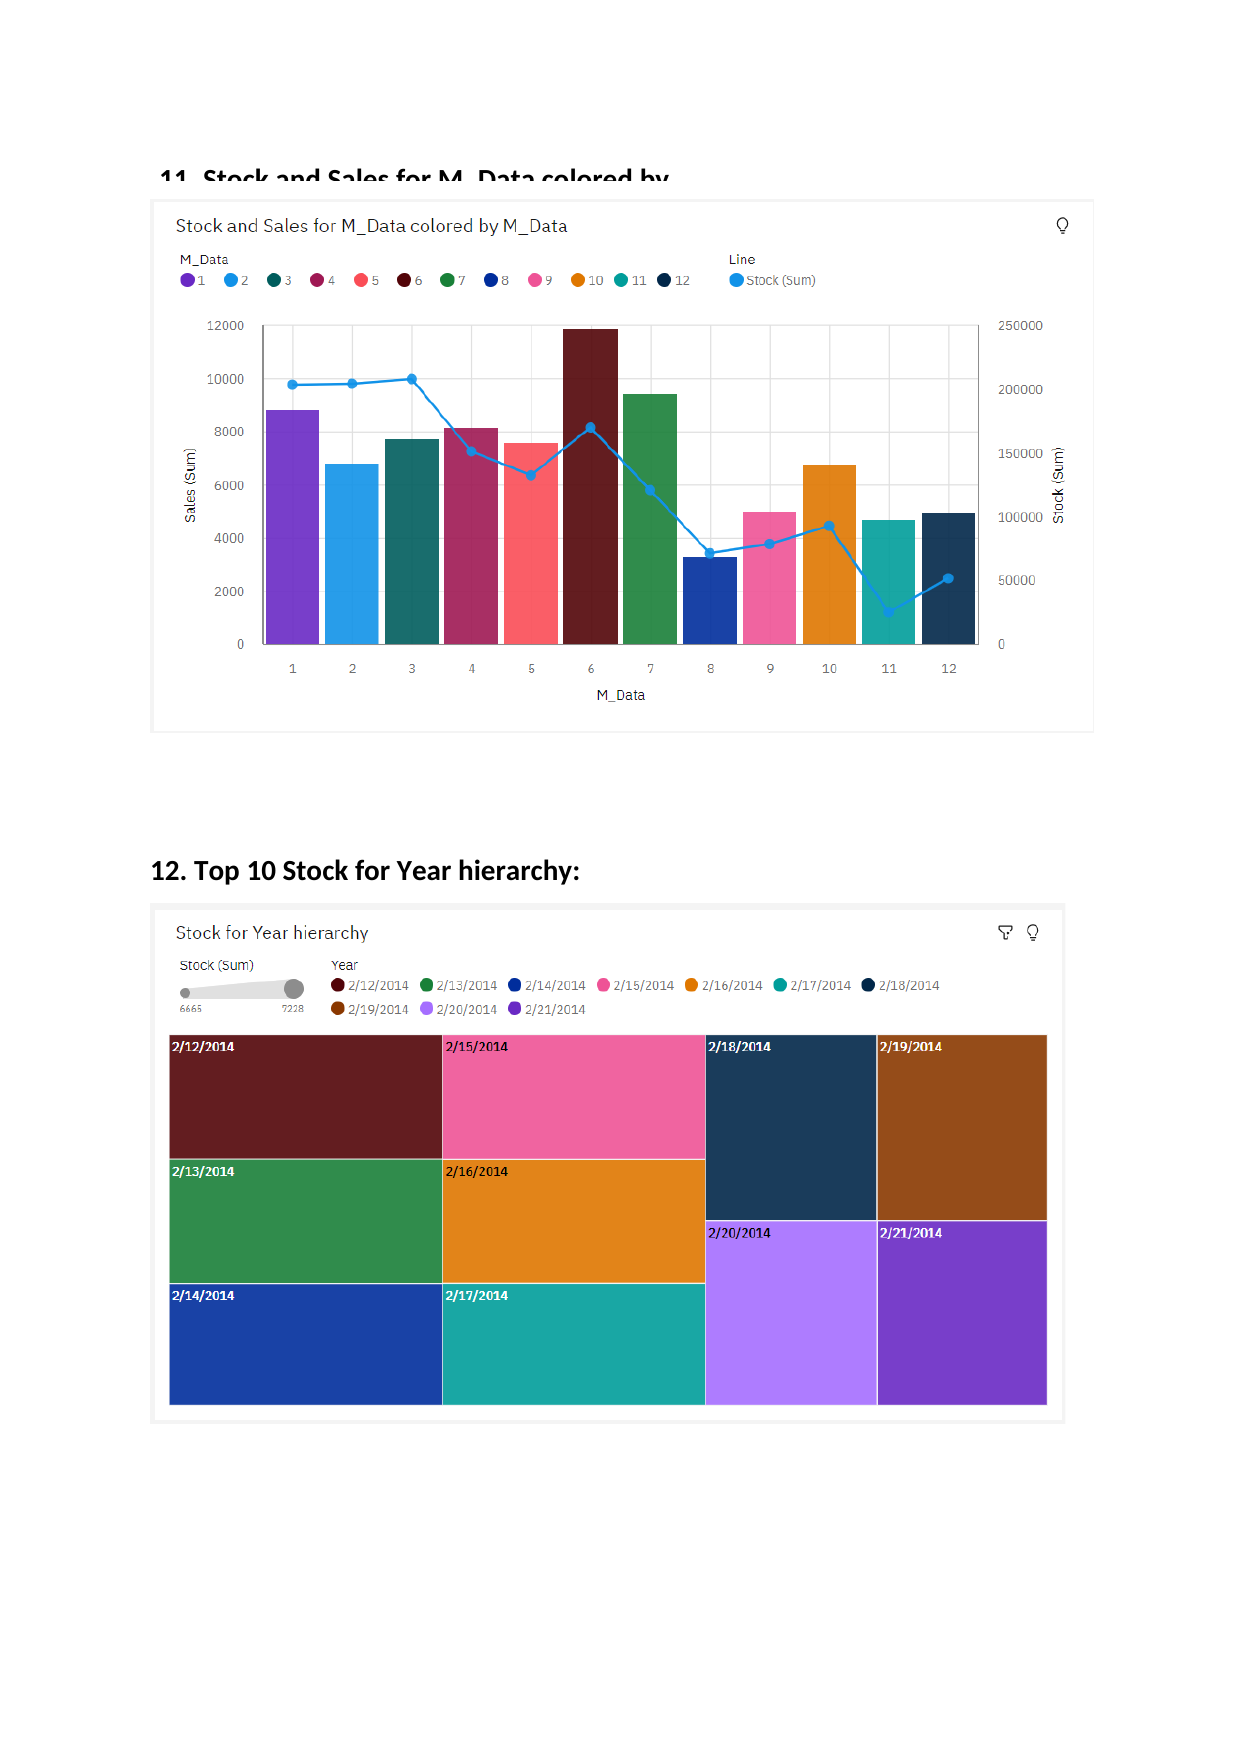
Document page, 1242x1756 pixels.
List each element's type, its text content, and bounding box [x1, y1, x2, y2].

picture [150, 199, 1094, 733]
text 12. Top 10 Stock for Year hierarchy: [150, 852, 1150, 887]
picture [150, 903, 1066, 1424]
